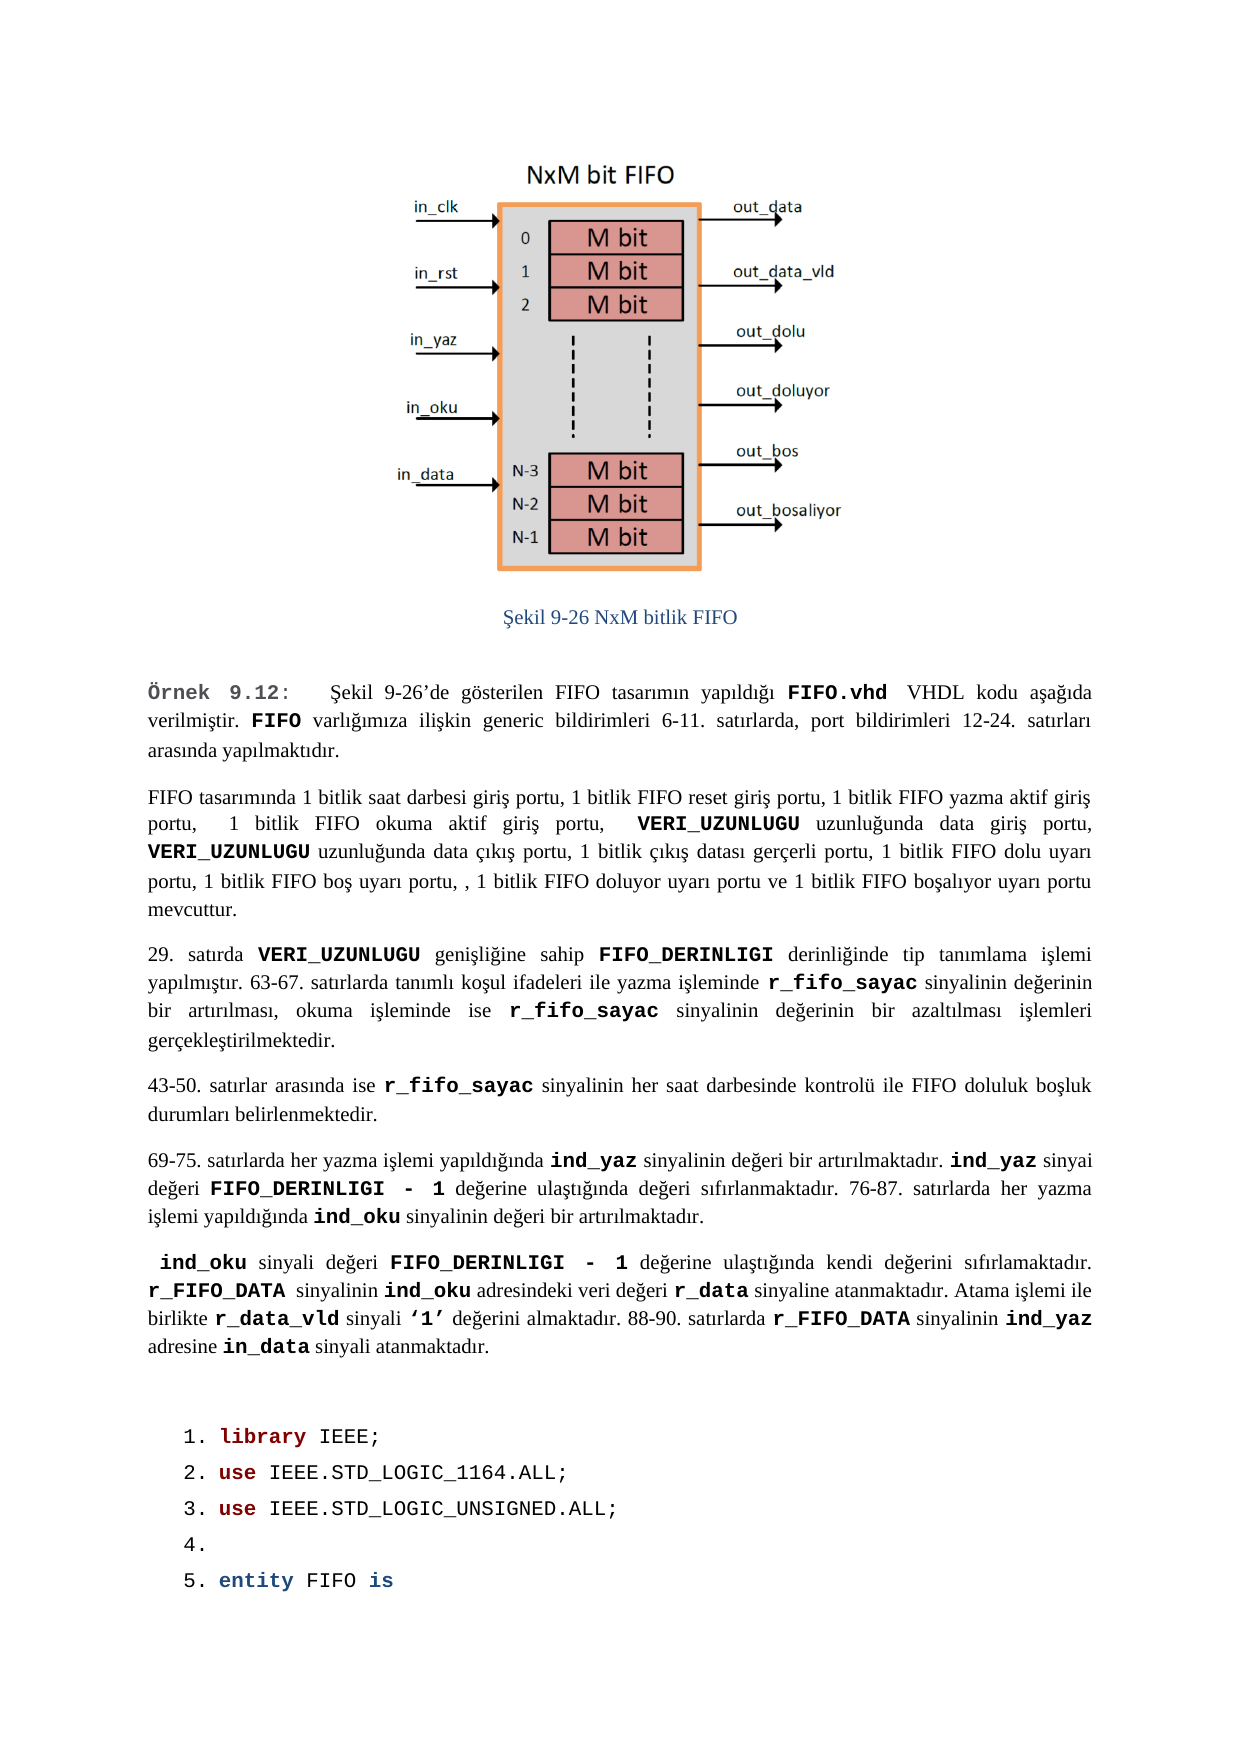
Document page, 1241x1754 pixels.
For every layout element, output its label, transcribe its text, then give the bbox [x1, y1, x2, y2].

text Örnek 9.12: Şekil 9-26’de gösterilen FIFO tasarımın yapıldığı FIFO.vhd VHDL kodu aşağıda verilmiştir. FIFO varlığımıza ilişkin generic bildirimleri 6-11. satırlarda, port bildirimleri 12-24. satırları arasında yapılmaktıdır. [148, 678, 1093, 762]
text 43-50. satırlar arasında ise r_fifo_sayac sinyalinin her saat darbesinde kontrolü ile FIFO doluluk boşluk durumları belirlenmektedir. [148, 1070, 1093, 1126]
list use IEEE.STD_LOGIC_1164.ALL; [183, 1462, 1093, 1485]
list entity FIFO is [183, 1570, 1093, 1594]
list library IEEE; [183, 1426, 1093, 1449]
text ind_oku sinyali değeri FIFO_DERINLIGI - 1 değerine ulaştığında kendi değerini sıfırlamaktadır. r_FIFO_DATA sinyalinin ind_oku adresindeki veri değeri r_data sinyaline atanmaktadır. Atama işlemi ile birlikte r_data_vld sinyali ‘1’ değerini almaktadır. 88-90. satırlarda r_FIFO_DATA sinyalinin ind_yaz adresine in_data sinyali atanmaktadır. [148, 1248, 1093, 1360]
list use IEEE.STD_LOGIC_UNSIGNED.ALL; [183, 1498, 1093, 1522]
picture [392, 147, 848, 586]
text 69-75. satırlarda her yazma işlemi yapıldığında ind_yaz sinyalinin değeri bir artırılmaktadır. ind_yaz sinyai değeri FIFO_DERINLIGI - 1 değerine ulaştığında değeri sıfırlanmaktadır. 76-87. satırlarda her yazma işlemi yapıldığında ind_oku sinyalinin değeri bir artırılmaktadır. [148, 1145, 1093, 1229]
text 29. satırda VERI_UZUNLUGU genişliğine sahip FIFO_DERINLIGI derinliğinde tip tanımlama işlemi yapılmıştır. 63-67. satırlarda tanımlı koşul ifadeleri ile yazma işleminde r_fifo_sayac sinyalinin değerinin bir artırılması, okuma işleminde ise r_fifo_sayac sinyalinin değerinin bir azaltılması işlemleri gerçekleştirilmektedir. [148, 939, 1093, 1052]
text FIFO tasarımında 1 bitlik saat darbesi giriş portu, 1 bitlik FIFO reset giriş portu, 1 bitlik FIFO yazma aktif giriş portu, 1 bitlik FIFO okuma aktif giriş portu, VERI_UZUNLUGU uzunluğunda data giriş portu, VERI_UZUNLUGU uzunluğunda data çıkış portu, 1 bitlik çıkış datası gerçerli portu, 1 bitlik FIFO dolu uyarı portu, 1 bitlik FIFO boş uyarı portu, , 1 bitlik FIFO doluyor uyarı portu ve 1 bitlik FIFO boşalıyor uyarı portu mevcuttur. [148, 781, 1093, 921]
